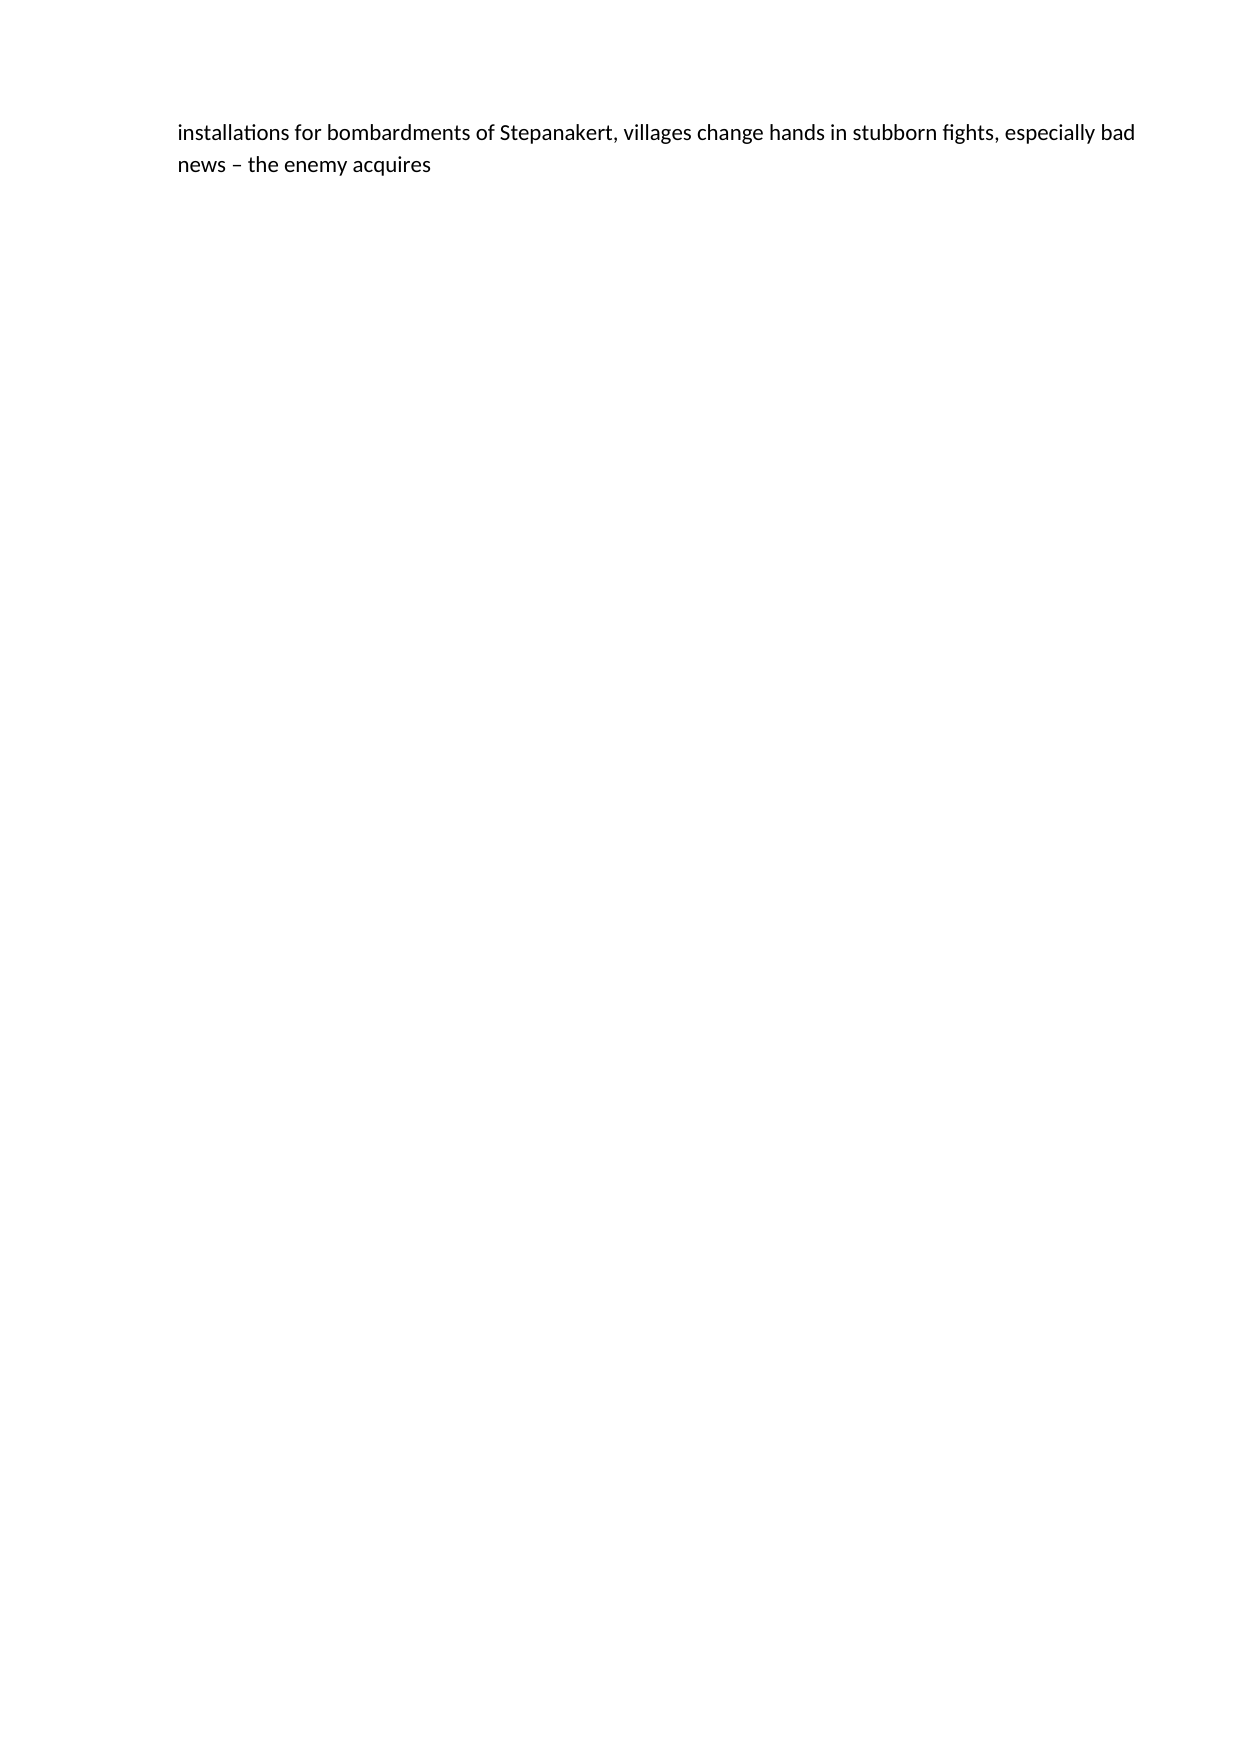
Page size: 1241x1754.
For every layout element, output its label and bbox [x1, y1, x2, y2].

text [177, 118, 1152, 178]
